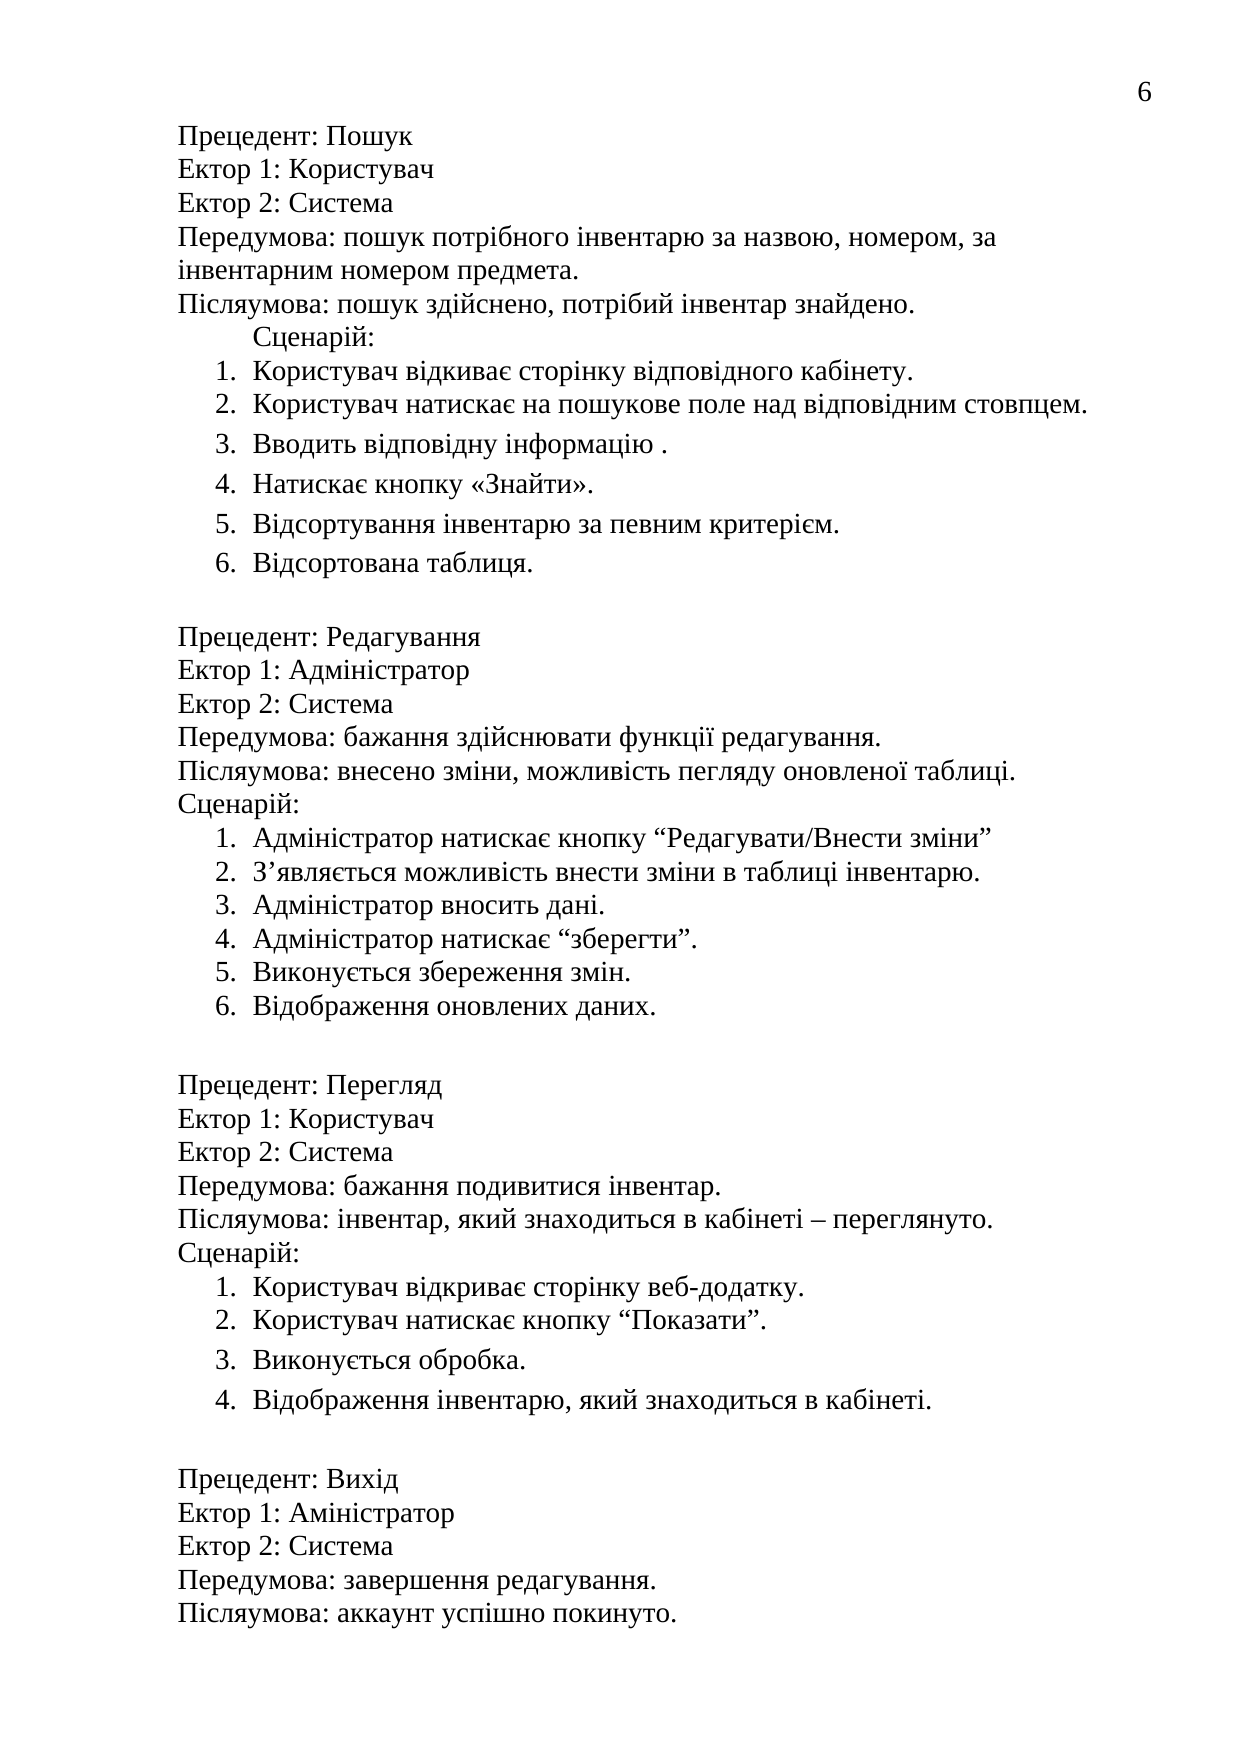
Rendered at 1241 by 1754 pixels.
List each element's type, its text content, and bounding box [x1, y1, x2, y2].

text Прецедент: Редагування Ектор 1: Адміністратор Ектор 2: Система Передумова: бажання здійснювати функції редагування. Післяумова: внесено зміни, можливість пегляду оновленої таблиці. [177, 619, 1152, 787]
list Адміністратор натискає кнопку “Редагувати/Внести зміни” [215, 820, 1152, 854]
list Відображення інвентарю, який знаходиться в кабінеті. [215, 1382, 1152, 1415]
list Користувач натискає кнопку “Показати”. [215, 1302, 1152, 1336]
list Відсортування інвентарю за певним критерієм. [215, 506, 1152, 539]
text Ектор 1: Користувач Ектор 2: Система Передумова: пошук потрібного інвентарю за назвою, номером, за інвентарним номером предмета. Післяумова: пошук здійснено, потрібий інвентар знайдено. [177, 152, 1152, 319]
list Відображення оновлених даних. [215, 988, 1152, 1021]
list Адміністратор натискає “зберегти”. [215, 921, 1152, 954]
list Виконується збереження змін. [215, 954, 1152, 988]
list Вводить відповідну інформацію . [215, 426, 1152, 460]
text Прецедент: Пошук [177, 118, 1152, 152]
list Користувач відкриває сторінку веб-додатку. [215, 1269, 1152, 1302]
list Адміністратор вносить дані. [215, 887, 1152, 921]
list З’являється можливість внести зміни в таблиці інвентарю. [215, 854, 1152, 887]
text Прецедент: Перегляд Ектор 1: Користувач Ектор 2: Система Передумова: бажання подивитися інвентар. Післяумова: інвентар, який знаходиться в кабінеті – переглянуто. Сценарій: [177, 1067, 1152, 1269]
list Натискає кнопку «Знайти». [215, 466, 1152, 499]
list Сценарій: [252, 319, 1152, 353]
list Користувач натискає на пошукове поле над відповідним стовпцем. [215, 386, 1152, 420]
text Прецедент: Вихід Ектор 1: Аміністратор Ектор 2: Система Передумова: завершення редагування. Післяумова: аккаунт успішно покинуто. [177, 1461, 1152, 1629]
list Відсортована таблиця. [215, 546, 1152, 579]
list Виконується обробка. [215, 1342, 1152, 1376]
text Сценарій: [177, 787, 1152, 820]
list Користувач відкиває сторінку відповідного кабінету. [215, 353, 1152, 386]
